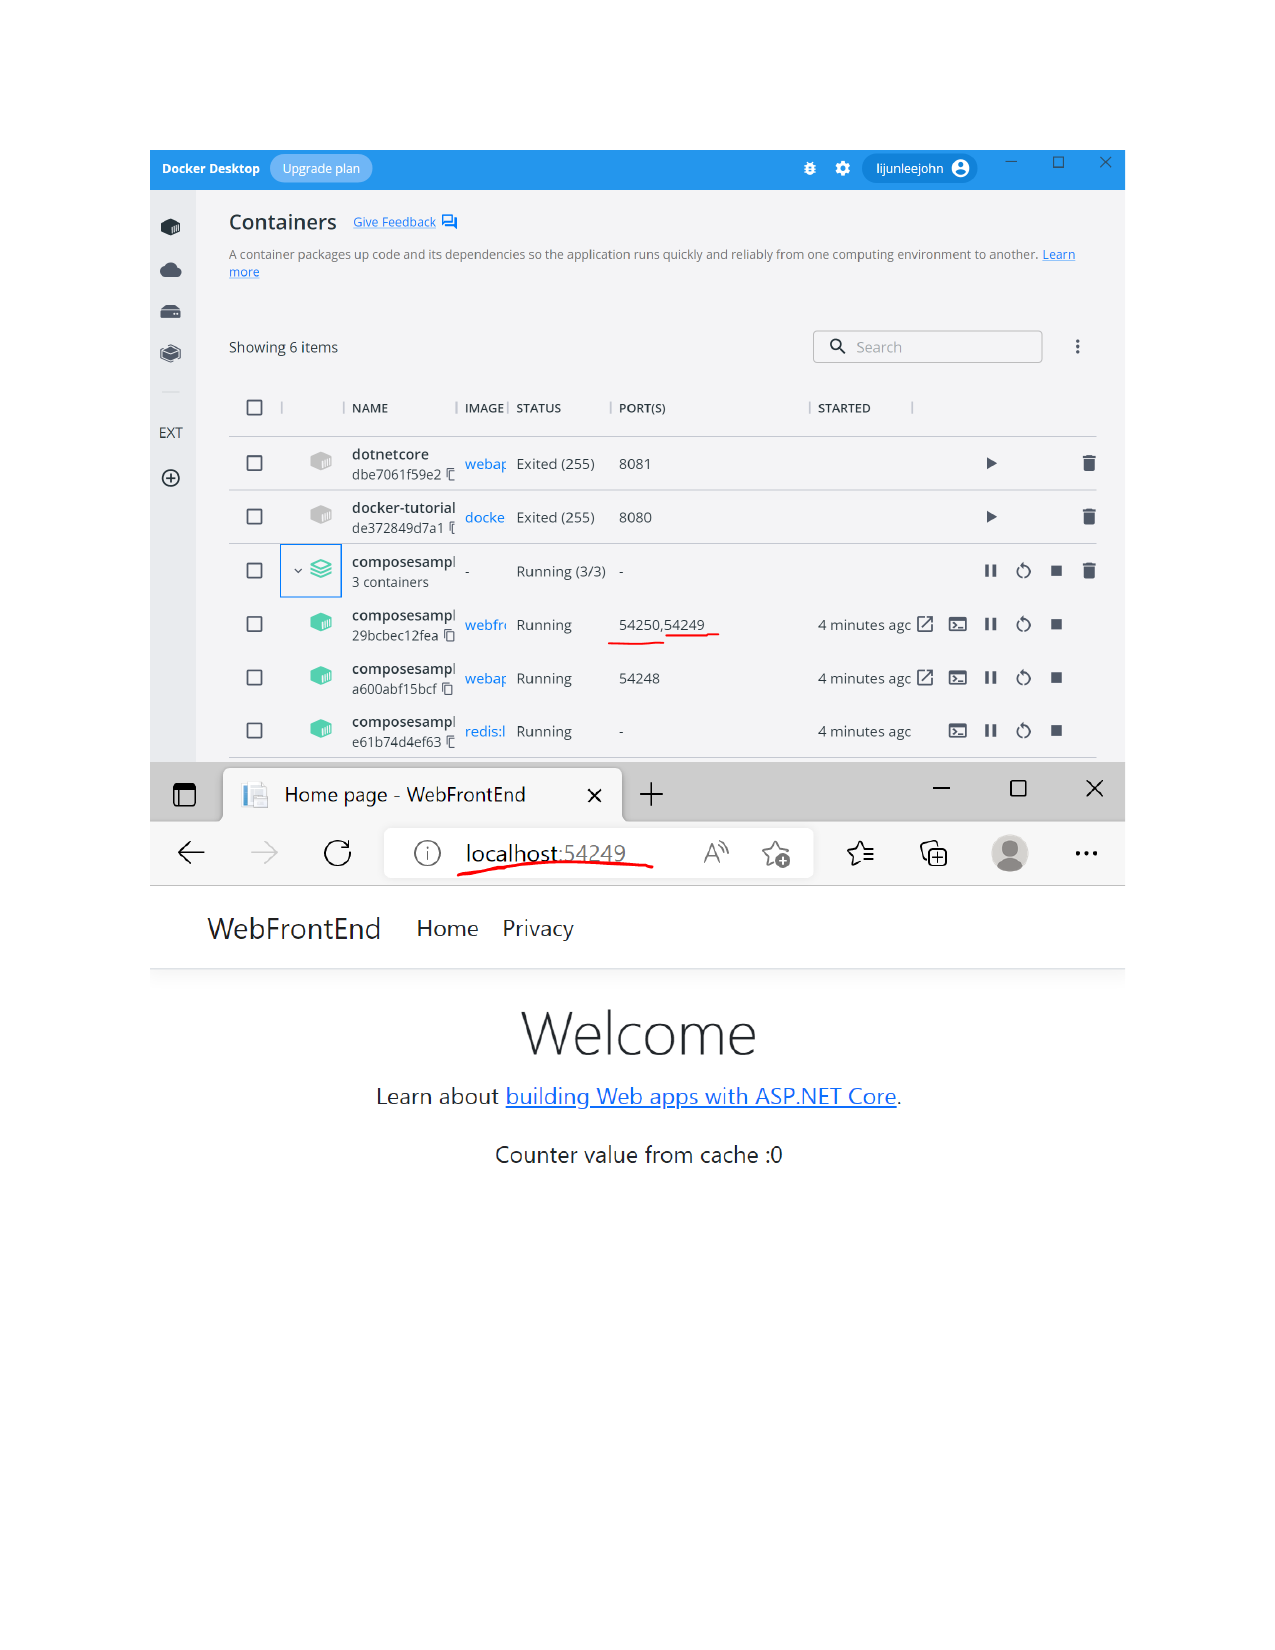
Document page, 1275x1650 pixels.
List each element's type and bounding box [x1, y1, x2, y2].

picture [150, 150, 1125, 1178]
